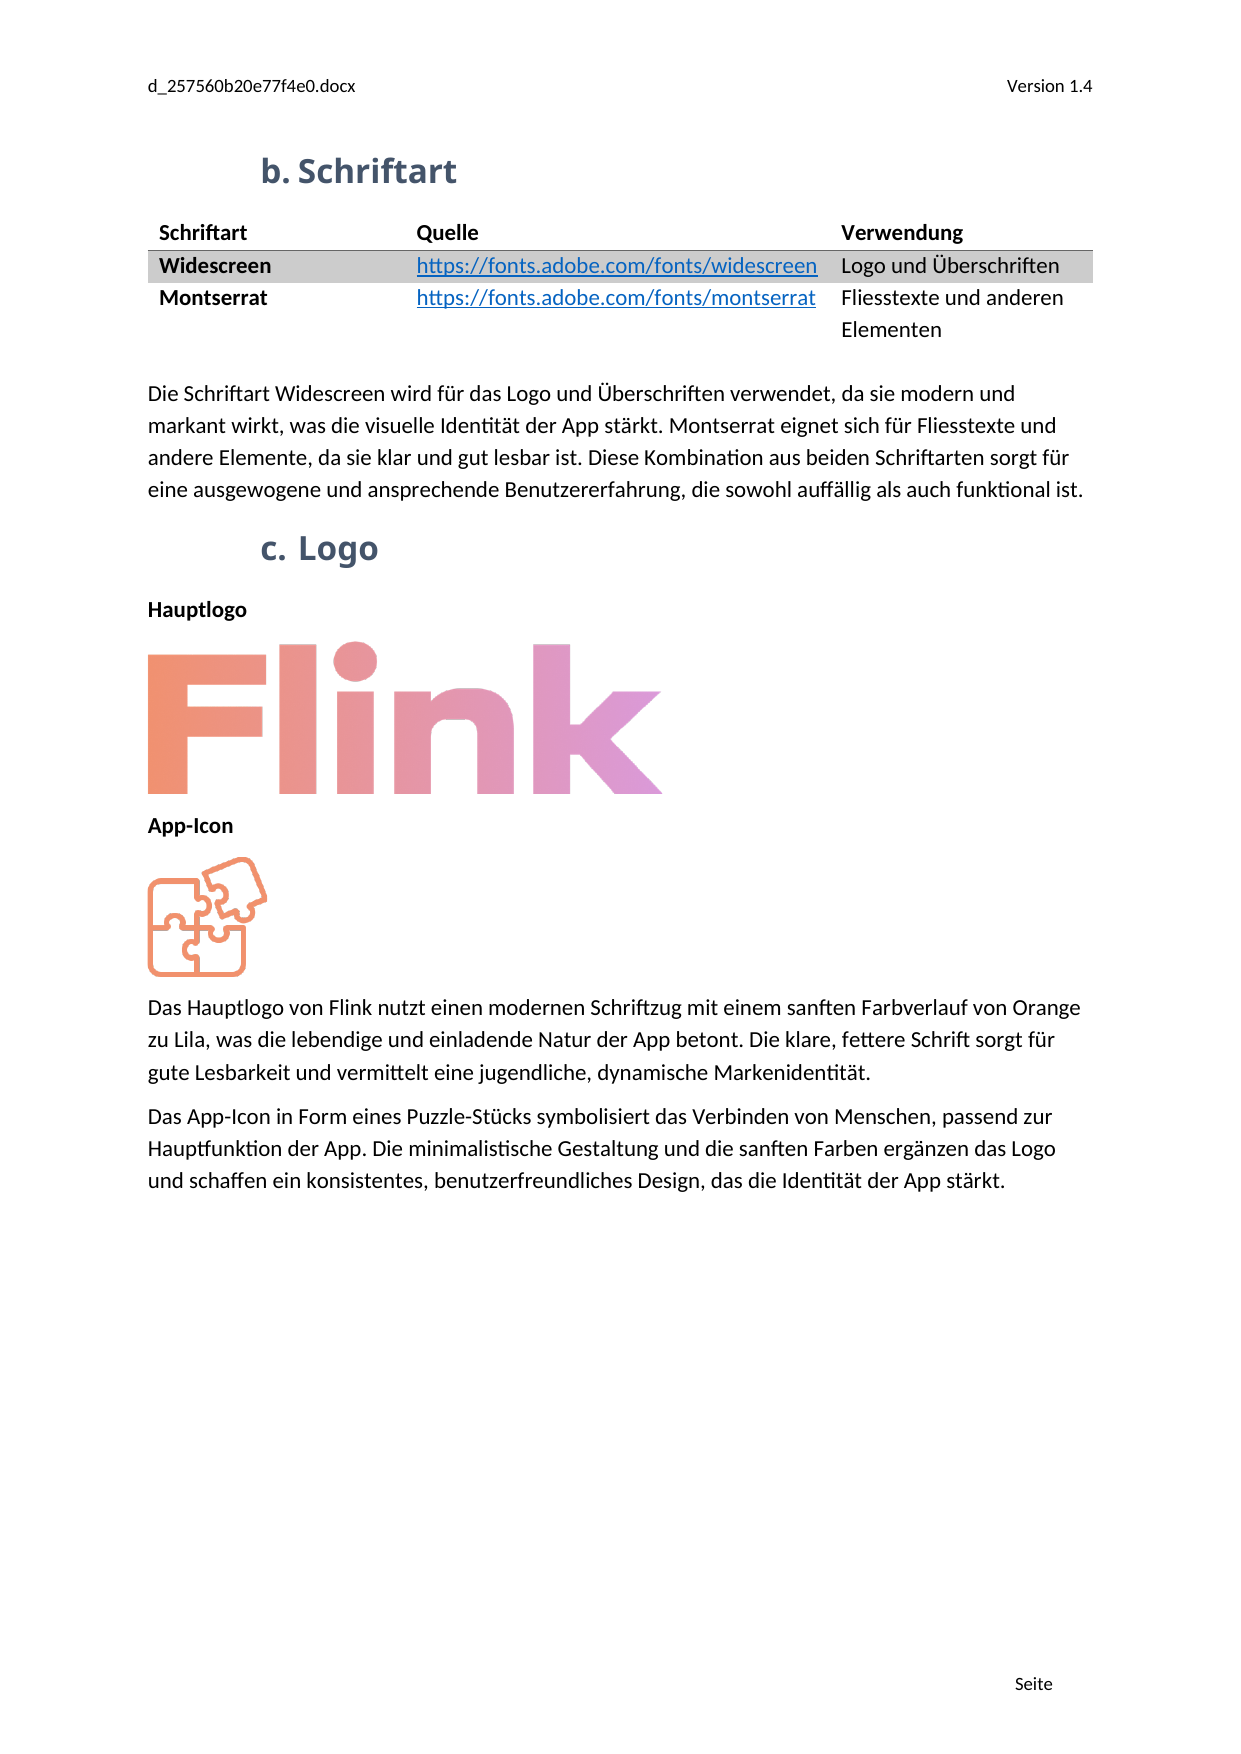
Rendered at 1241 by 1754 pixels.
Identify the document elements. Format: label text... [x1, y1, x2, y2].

table_cell https://fonts.adobe.com/fonts/montserrat [405, 283, 830, 347]
table_header Schriftart [148, 218, 405, 250]
list Schriftart [260, 148, 1093, 193]
table_cell Montserrat [148, 283, 405, 347]
text Das App-Icon in Form eines Puzzle-Stücks symbolisiert das Verbinden von Menschen, passend zur Hauptfunktion der App. Die minimalistische Gestaltung und die sanften Farben ergänzen das Logo und schaffen ein konsistentes, benutzerfreundliches Design, das die Identität der App stärkt. [148, 1102, 1093, 1195]
text Logo [260, 524, 1093, 570]
table_cell Logo und Überschriften [830, 251, 1093, 283]
table_header Verwendung [830, 218, 1093, 250]
table_header Quelle [405, 218, 830, 250]
subtitle Hauptlogo [148, 595, 1093, 623]
picture [147, 641, 663, 794]
text Das Hauptlogo von Flink nutzt einen modernen Schriftzug mit einem sanften Farbverlauf von Orange zu Lila, was die lebendige und einladende Natur der App betont. Die klare, fettere Schrift sorgt für gute Lesbarkeit und vermittelt eine jugendliche, dynamische Markenidentität. [148, 993, 1093, 1086]
table_cell Widescreen [148, 251, 405, 283]
subtitle App-Icon [148, 811, 1093, 839]
table_cell https://fonts.adobe.com/fonts/widescreen [405, 251, 830, 283]
text Die Schriftart Widescreen wird für das Logo und Überschriften verwendet, da sie modern und markant wirkt, was die visuelle Identität der App stärkt. Montserrat eignet sich für Fliesstexte und andere Elemente, da sie klar und gut lesbar ist. Diese Kombination aus beiden Schriftarten sorgt für eine ausgewogene und ansprechende Benutzererfahrung, die sowohl auffällig als auch funktional ist. [148, 347, 1093, 504]
picture [147, 857, 268, 977]
table_cell Fliesstexte und anderen Elementen [830, 283, 1093, 347]
